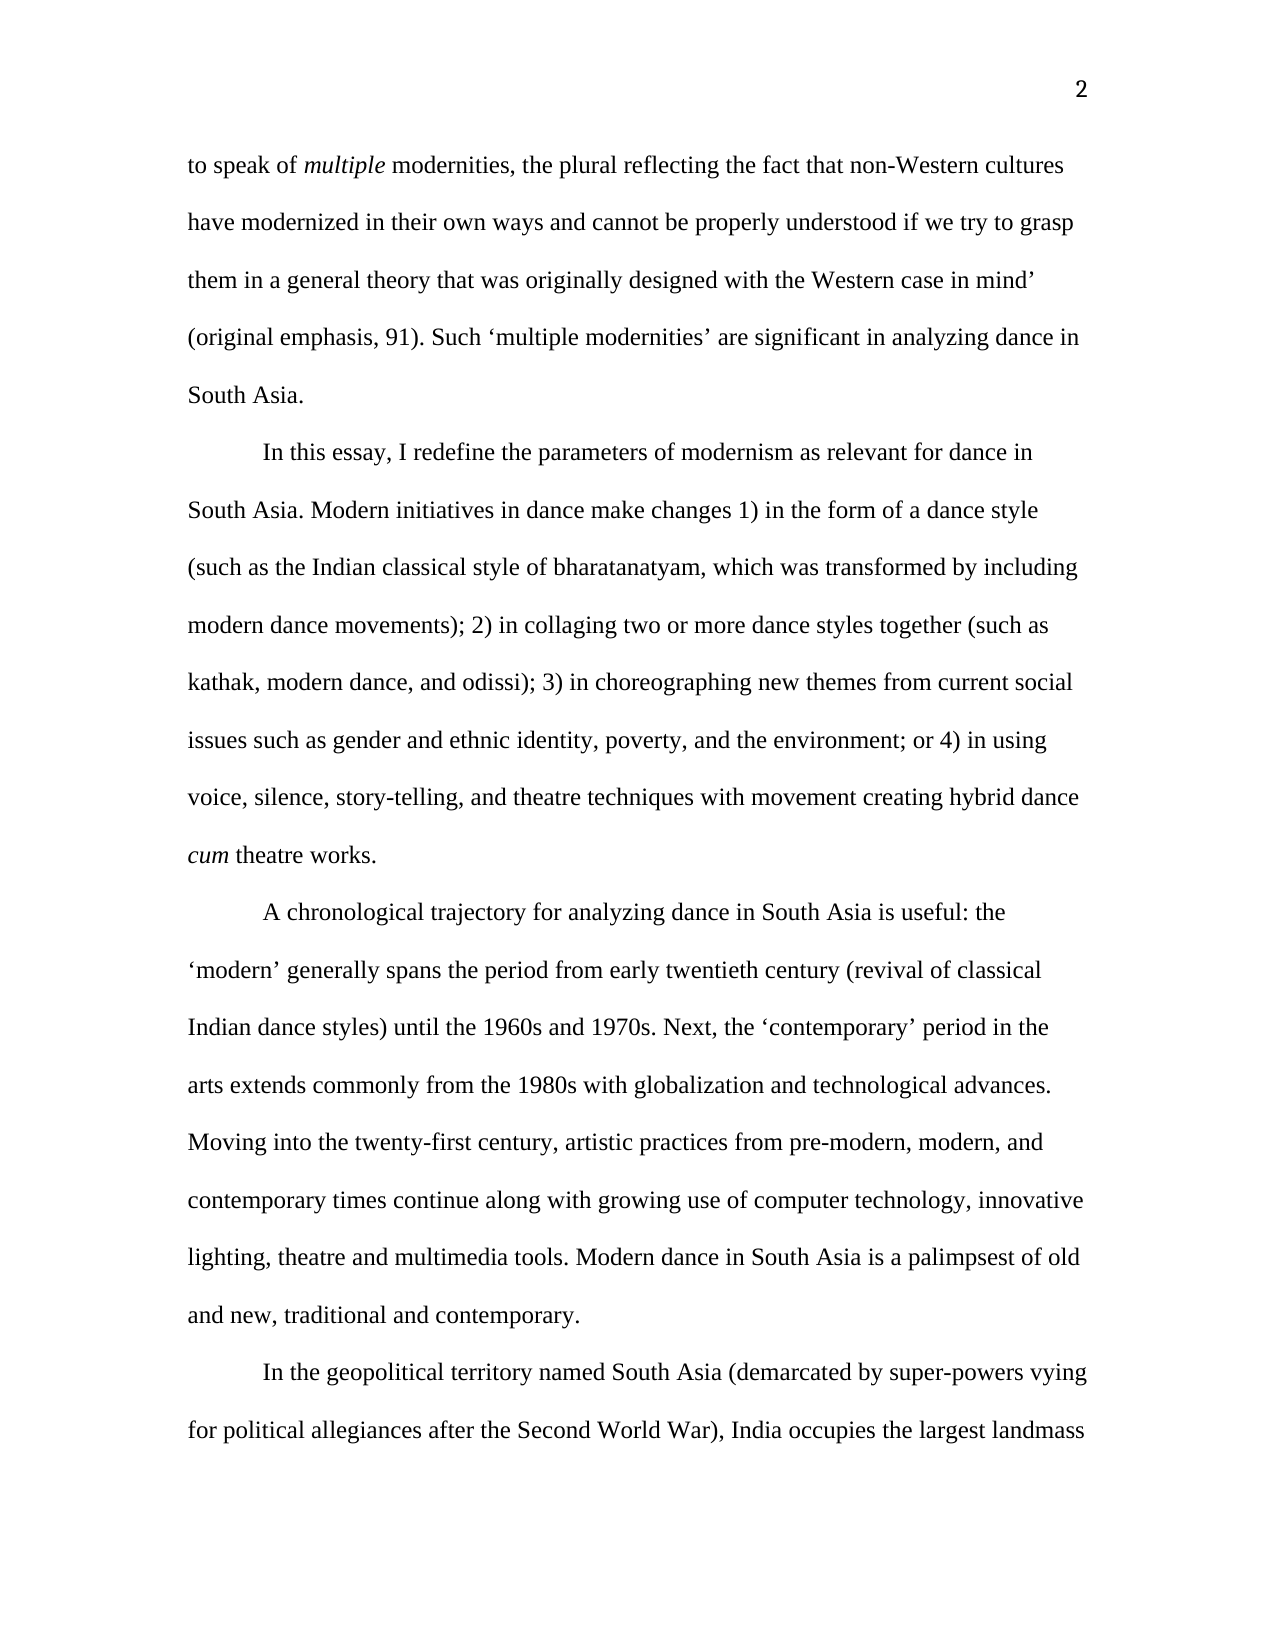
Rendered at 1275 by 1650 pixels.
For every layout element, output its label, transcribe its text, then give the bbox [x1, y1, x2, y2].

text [187, 1357, 1087, 1444]
text A chronological trajectory for analyzing dance in South Asia is useful: the ‘modern’ generally spans the period from early twentieth century (revival of classical Indian dance styles) until the 1960s and 1970s. Next, the ‘contemporary’ period in the arts extends commonly from the 1980s with globalization and technological advances. Moving into the twenty-first century, artistic practices from pre-modern, modern, and contemporary times continue along with growing use of computer technology, innovative lighting, theatre and multimedia tools. Modern dance in South Asia is a palimpsest of old and new, traditional and contemporary. [187, 897, 1087, 1329]
text In this essay, I redefine the parameters of modernism as relevant for dance in South Asia. Modern initiatives in dance make changes 1) in the form of a dance style (such as the Indian classical style of bharatanatyam, which was transformed by including modern dance movements); 2) in collaging two or more dance styles together (such as kathak, modern dance, and odissi); 3) in choreographing new themes from current social issues such as gender and ethnic identity, poverty, and the environment; or 4) in using voice, silence, story-telling, and theatre techniques with movement creating hybrid dance cum theatre works. [187, 437, 1087, 869]
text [187, 150, 1087, 409]
